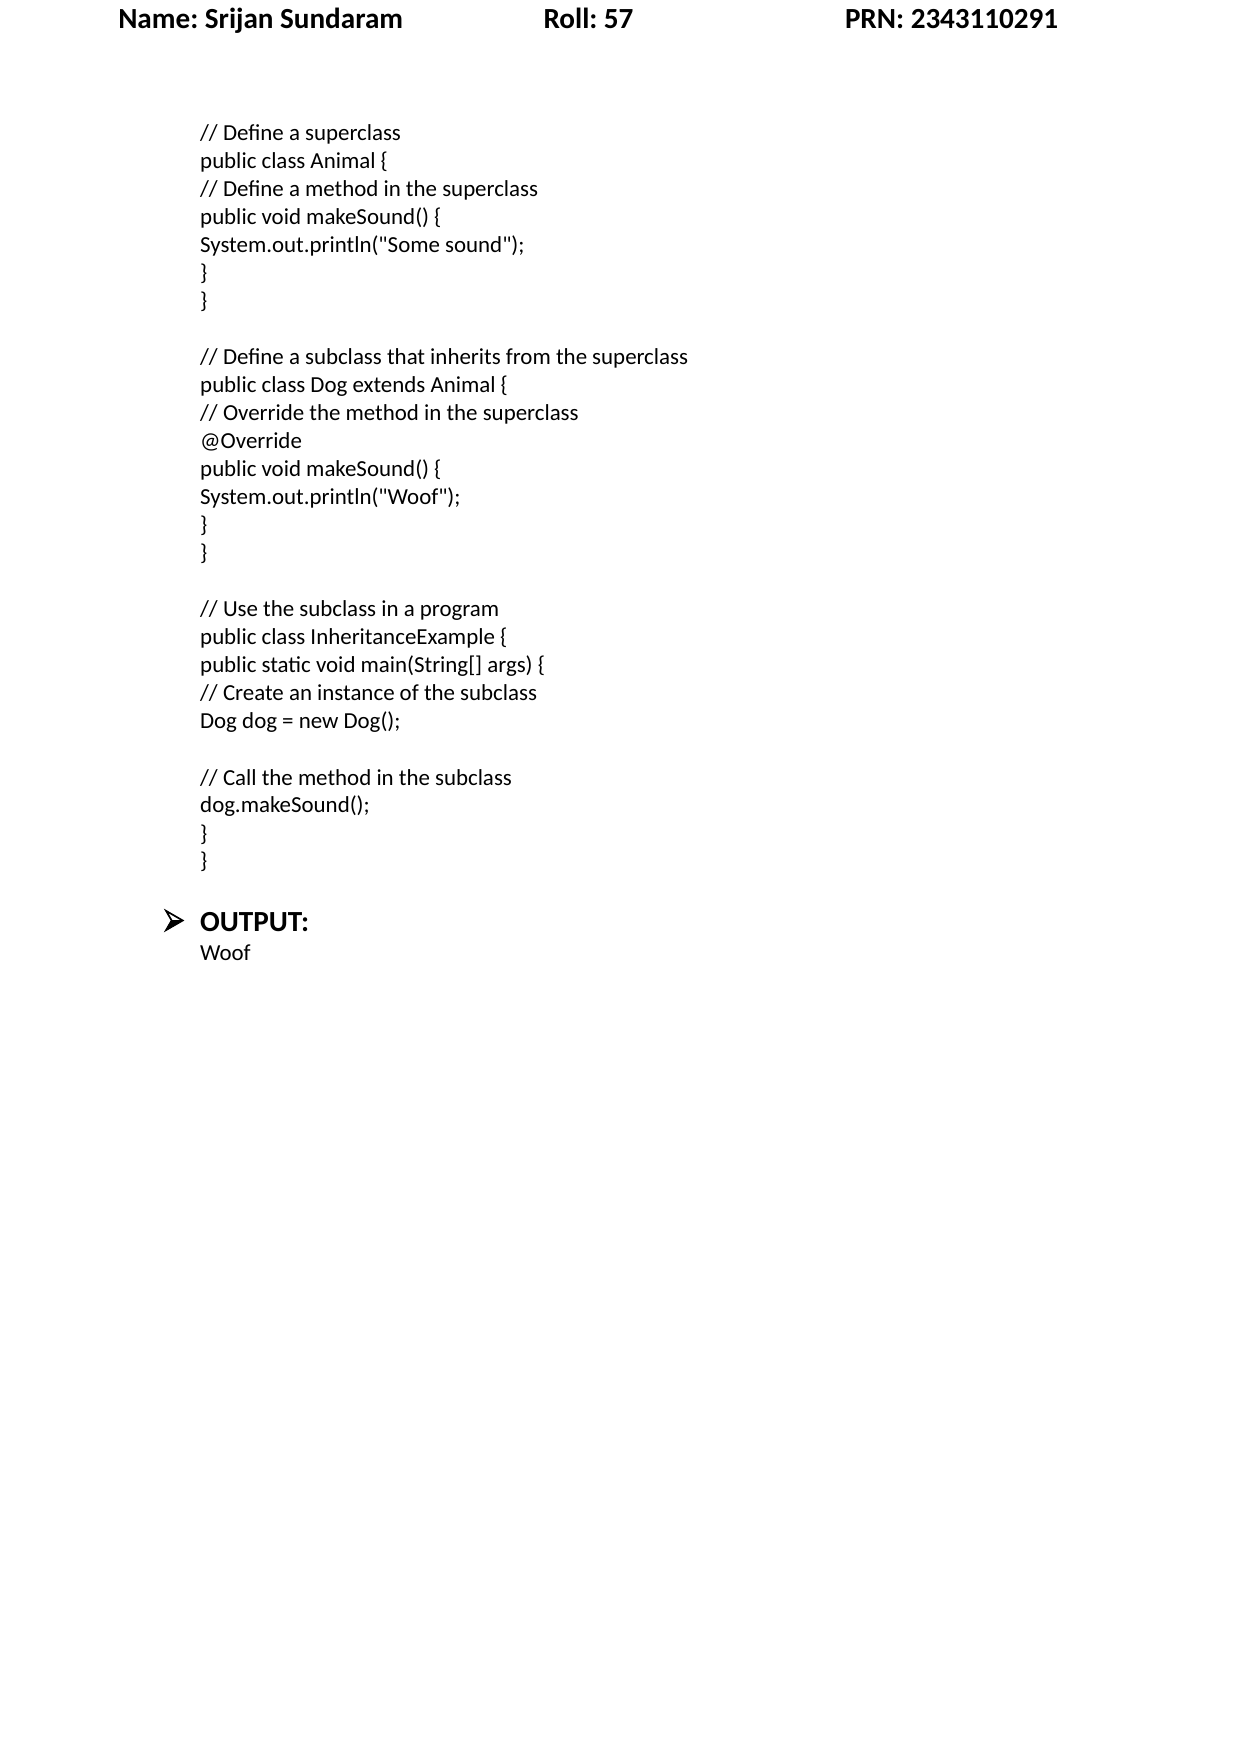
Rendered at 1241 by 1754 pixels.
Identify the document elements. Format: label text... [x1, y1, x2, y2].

list // Override the method in the superclass [200, 398, 1122, 426]
list } [200, 510, 1122, 538]
list public void makeSound() { [200, 454, 1122, 482]
list Woof [200, 938, 1122, 966]
list // Define a superclass [200, 118, 1122, 146]
list // Define a method in the superclass [200, 174, 1122, 202]
list System.out.println("Woof"); [200, 482, 1122, 510]
list System.out.println("Some sound"); [200, 230, 1122, 258]
list // Call the method in the subclass [200, 763, 1122, 791]
list Dog dog = new Dog(); [200, 707, 1122, 734]
list } [200, 286, 1122, 314]
list public class Dog extends Animal { [200, 370, 1122, 398]
list // Use the subclass in a program [200, 594, 1122, 622]
list public static void main(String[] args) { [200, 651, 1122, 678]
list public void makeSound() { [200, 202, 1122, 230]
list } [200, 258, 1122, 286]
list public class InheritanceExample { [200, 622, 1122, 651]
list OUTPUT: [162, 903, 1122, 938]
list public class Animal { [200, 146, 1122, 174]
list @Override [200, 426, 1122, 454]
list // Create an instance of the subclass [200, 678, 1122, 707]
list // Define a subclass that inherits from the superclass [200, 342, 1122, 370]
list } [200, 847, 1122, 875]
list } [200, 819, 1122, 847]
list } [200, 538, 1122, 566]
list dog.makeSound(); [200, 791, 1122, 819]
